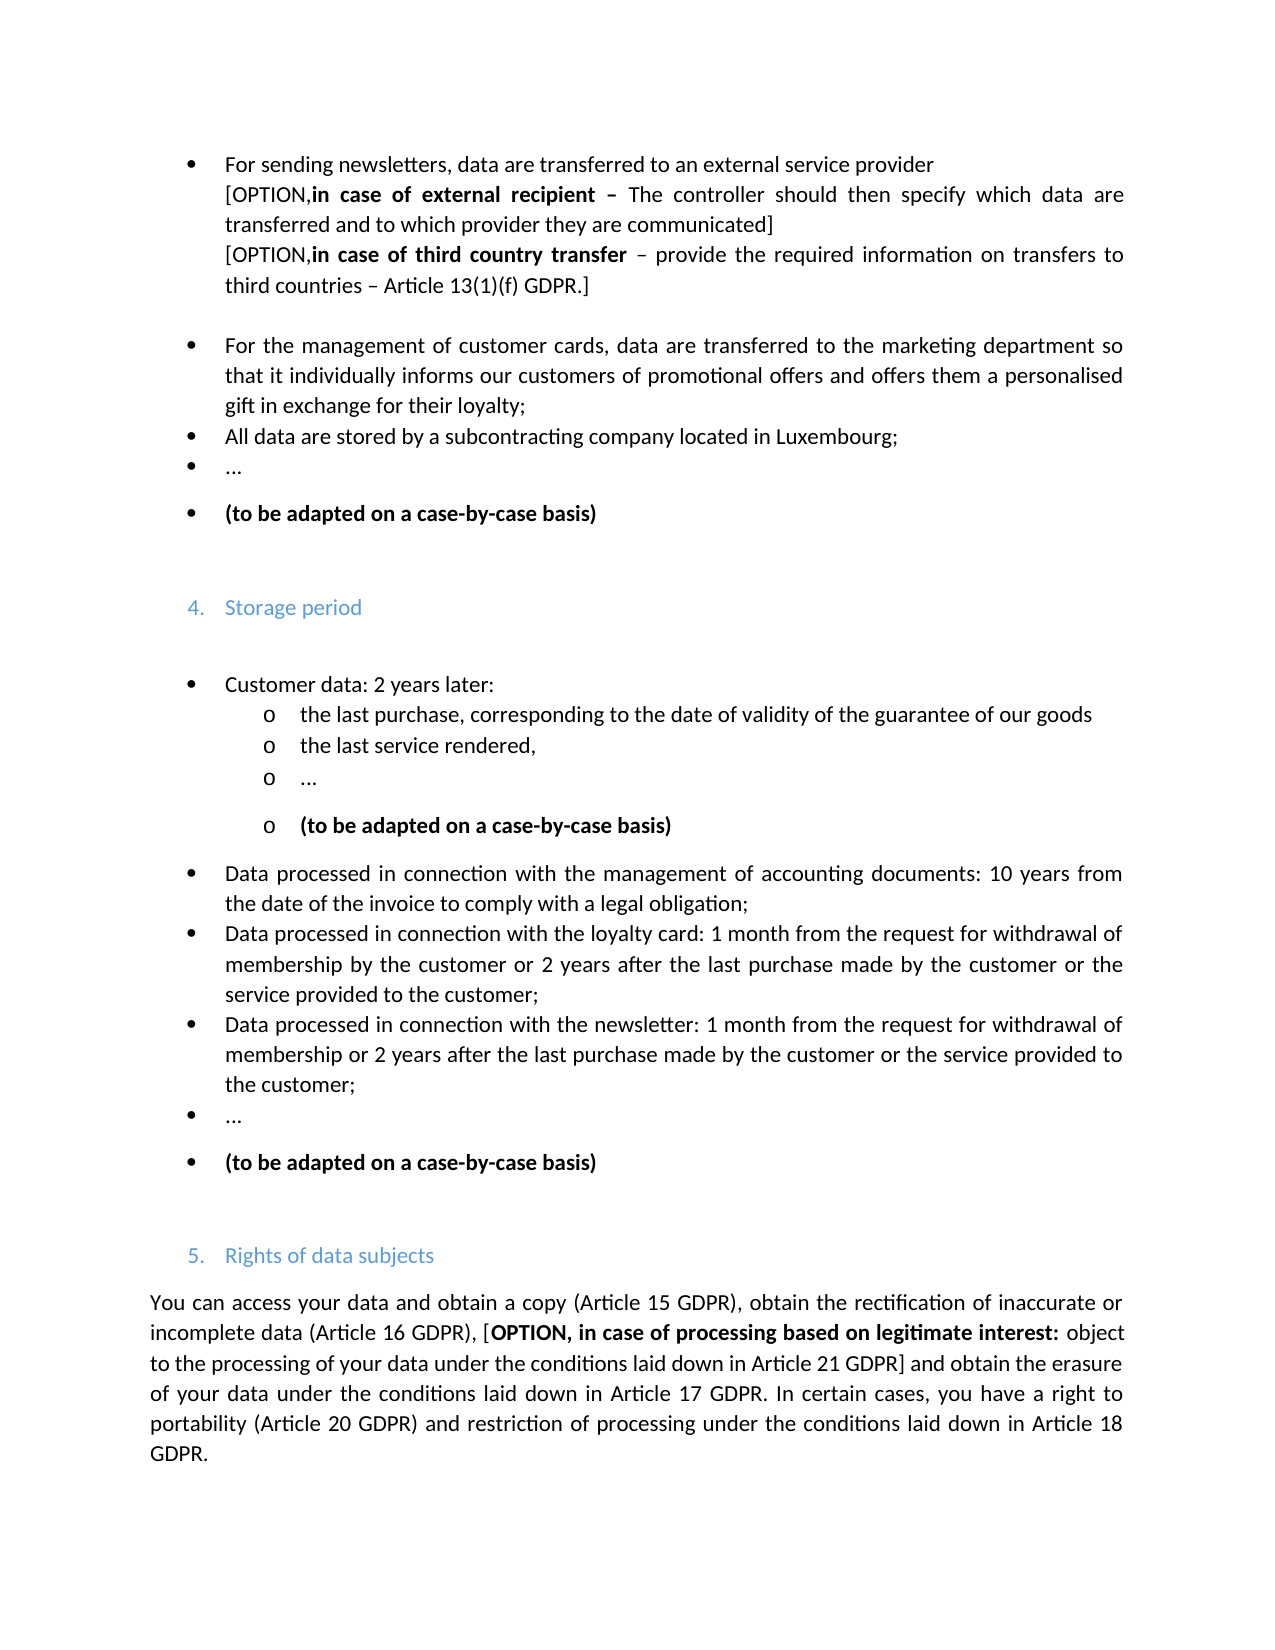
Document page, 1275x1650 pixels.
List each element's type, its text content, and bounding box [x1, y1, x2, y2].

text You can access your data and obtain a copy (Article 15 GDPR), obtain the rectification of inaccurate or incomplete data (Article 16 GDPR), [OPTION, in case of processing based on legitimate interest: object to the processing of your data under the conditions laid down in Article 21 GDPR] and obtain the erasure of your data under the conditions laid down in Article 17 GDPR. In certain cases, you have a right to portability (Article 20 GDPR) and restriction of processing under the conditions laid down in Article 18 GDPR. [150, 1288, 1125, 1467]
list For the management of customer cards, data are transferred to the marketing department so that it individually informs our customers of promotional offers and offers them a personalised gift in exchange for their loyalty; [187, 331, 1125, 420]
list the last service rendered, [262, 731, 1125, 761]
list [OPTION,in case of third country transfer – provide the required information on transfers to third countries – Article 13(1)(f) GDPR.] [225, 241, 1125, 299]
list the last purchase, corresponding to the date of validity of the guarantee of our goods [262, 700, 1125, 729]
list Storage period [187, 593, 1125, 621]
list ... [262, 763, 1125, 792]
list (to be adapted on a case-by-case basis) [262, 811, 1125, 840]
list Data processed in connection with the loyalty card: 1 month from the request for withdrawal of membership by the customer or 2 years after the last purchase made by the customer or the service provided to the customer; [187, 919, 1125, 1008]
list ... [187, 452, 1125, 480]
list (to be adapted on a case-by-case basis) [187, 499, 1125, 527]
list [OPTION,in case of external recipient – The controller should then specify which data are transferred and to which provider they are communicated] [225, 180, 1125, 238]
list For sending newsletters, data are transferred to an external service provider [187, 150, 1125, 178]
list Customer data: 2 years later: [187, 670, 1125, 698]
list All data are stored by a subcontracting company located in Luxembourg; [187, 422, 1125, 450]
list ... [187, 1101, 1125, 1129]
list (to be adapted on a case-by-case basis) [187, 1148, 1125, 1176]
list Data processed in connection with the newsletter: 1 month from the request for withdrawal of membership or 2 years after the last purchase made by the customer or the service provided to the customer; [187, 1010, 1125, 1099]
list Rights of data subjects [187, 1241, 1125, 1269]
list Data processed in connection with the management of accounting documents: 10 years from the date of the invoice to comply with a legal obligation; [187, 859, 1125, 917]
